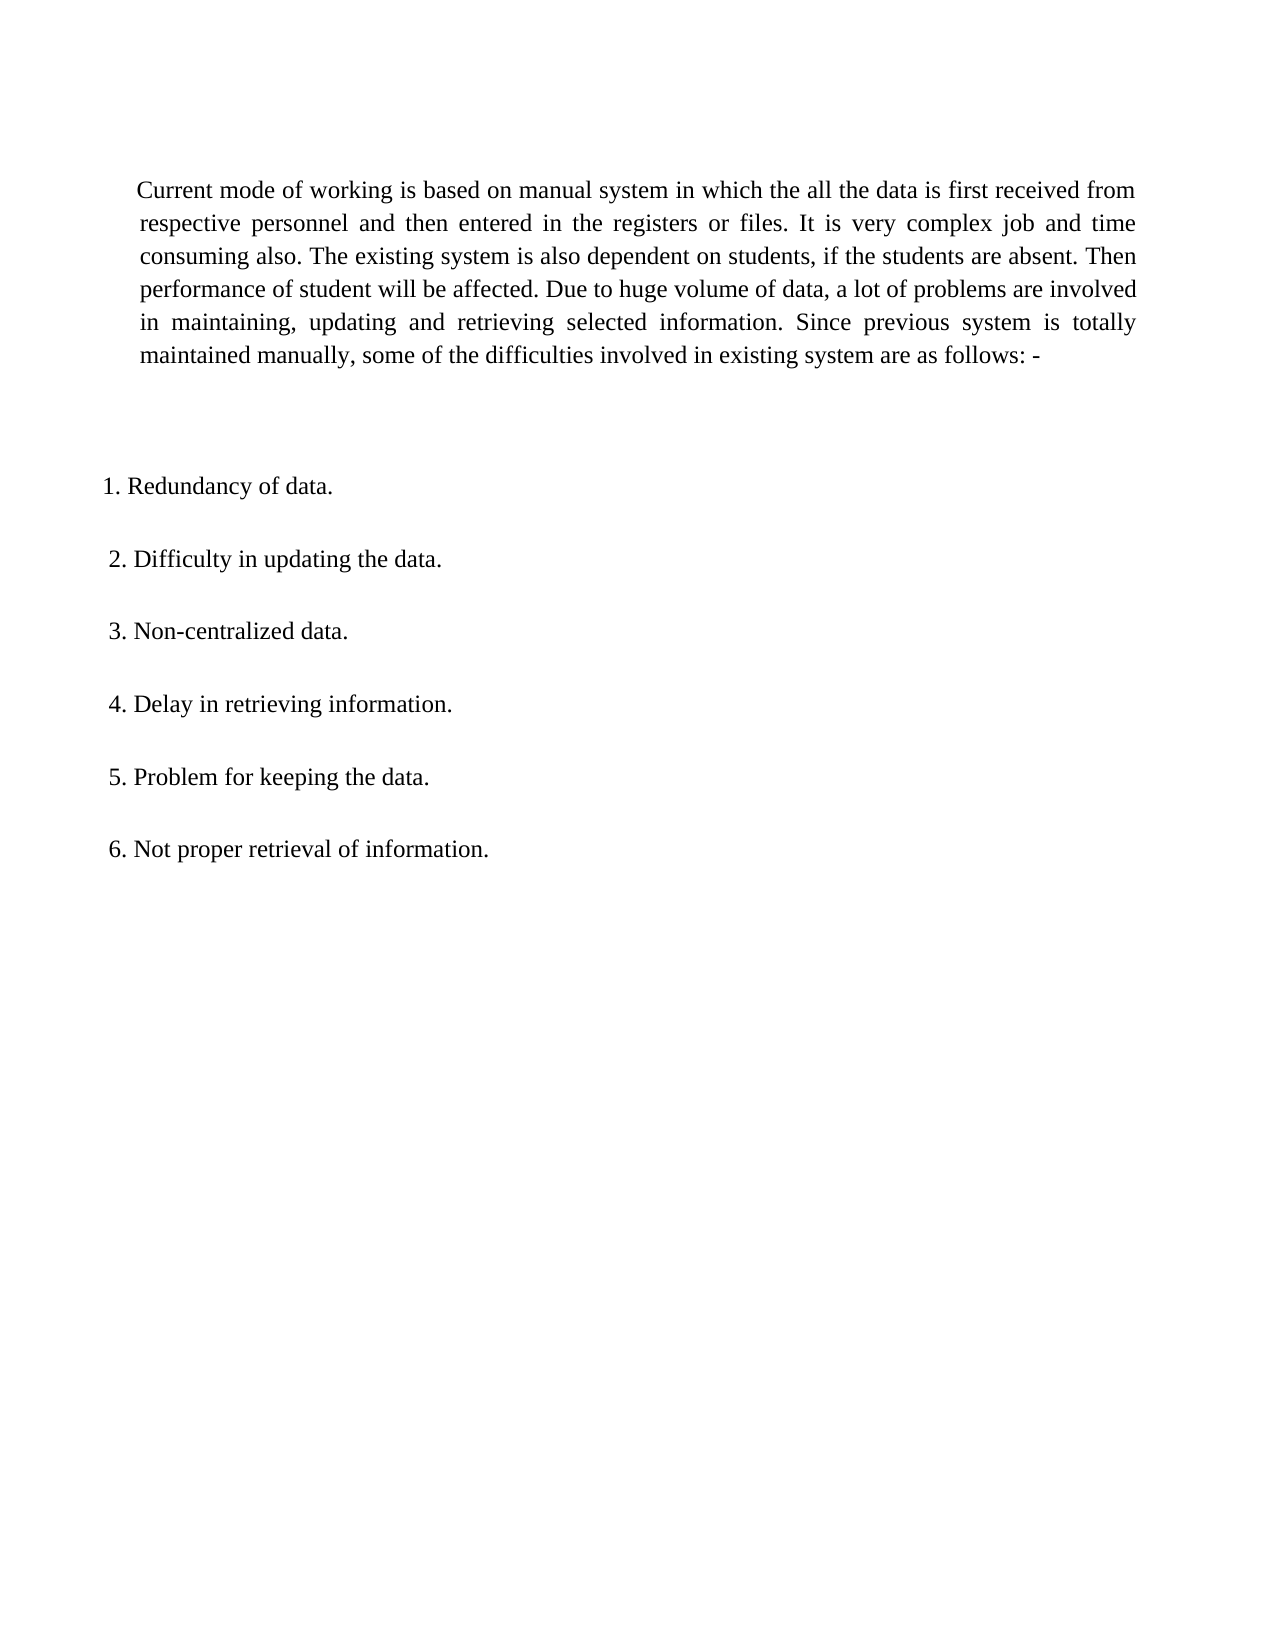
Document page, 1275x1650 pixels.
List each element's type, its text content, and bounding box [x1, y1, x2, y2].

text 3. Non-centralized data. [102, 616, 1137, 645]
text 1. Redundancy of data. [102, 471, 1137, 500]
text 6. Not proper retrieval of information. [102, 834, 1137, 863]
text 5. Problem for keeping the data. [102, 762, 1137, 790]
text 4. Delay in retrieving information. [102, 689, 1137, 718]
text Current mode of working is based on manual system in which the all the data is first received from respective personnel and then entered in the registers or files. It is very complex job and time consuming also. The existing system is also dependent on students, if the students are absent. Then performance of student will be affected. Due to huge volume of data, a lot of problems are involved in maintaining, updating and retrieving selected information. Since previous system is totally maintained manually, some of the difficulties involved in existing system are as follows: - [102, 175, 1137, 369]
text 2. Difficulty in updating the data. [102, 544, 1137, 573]
